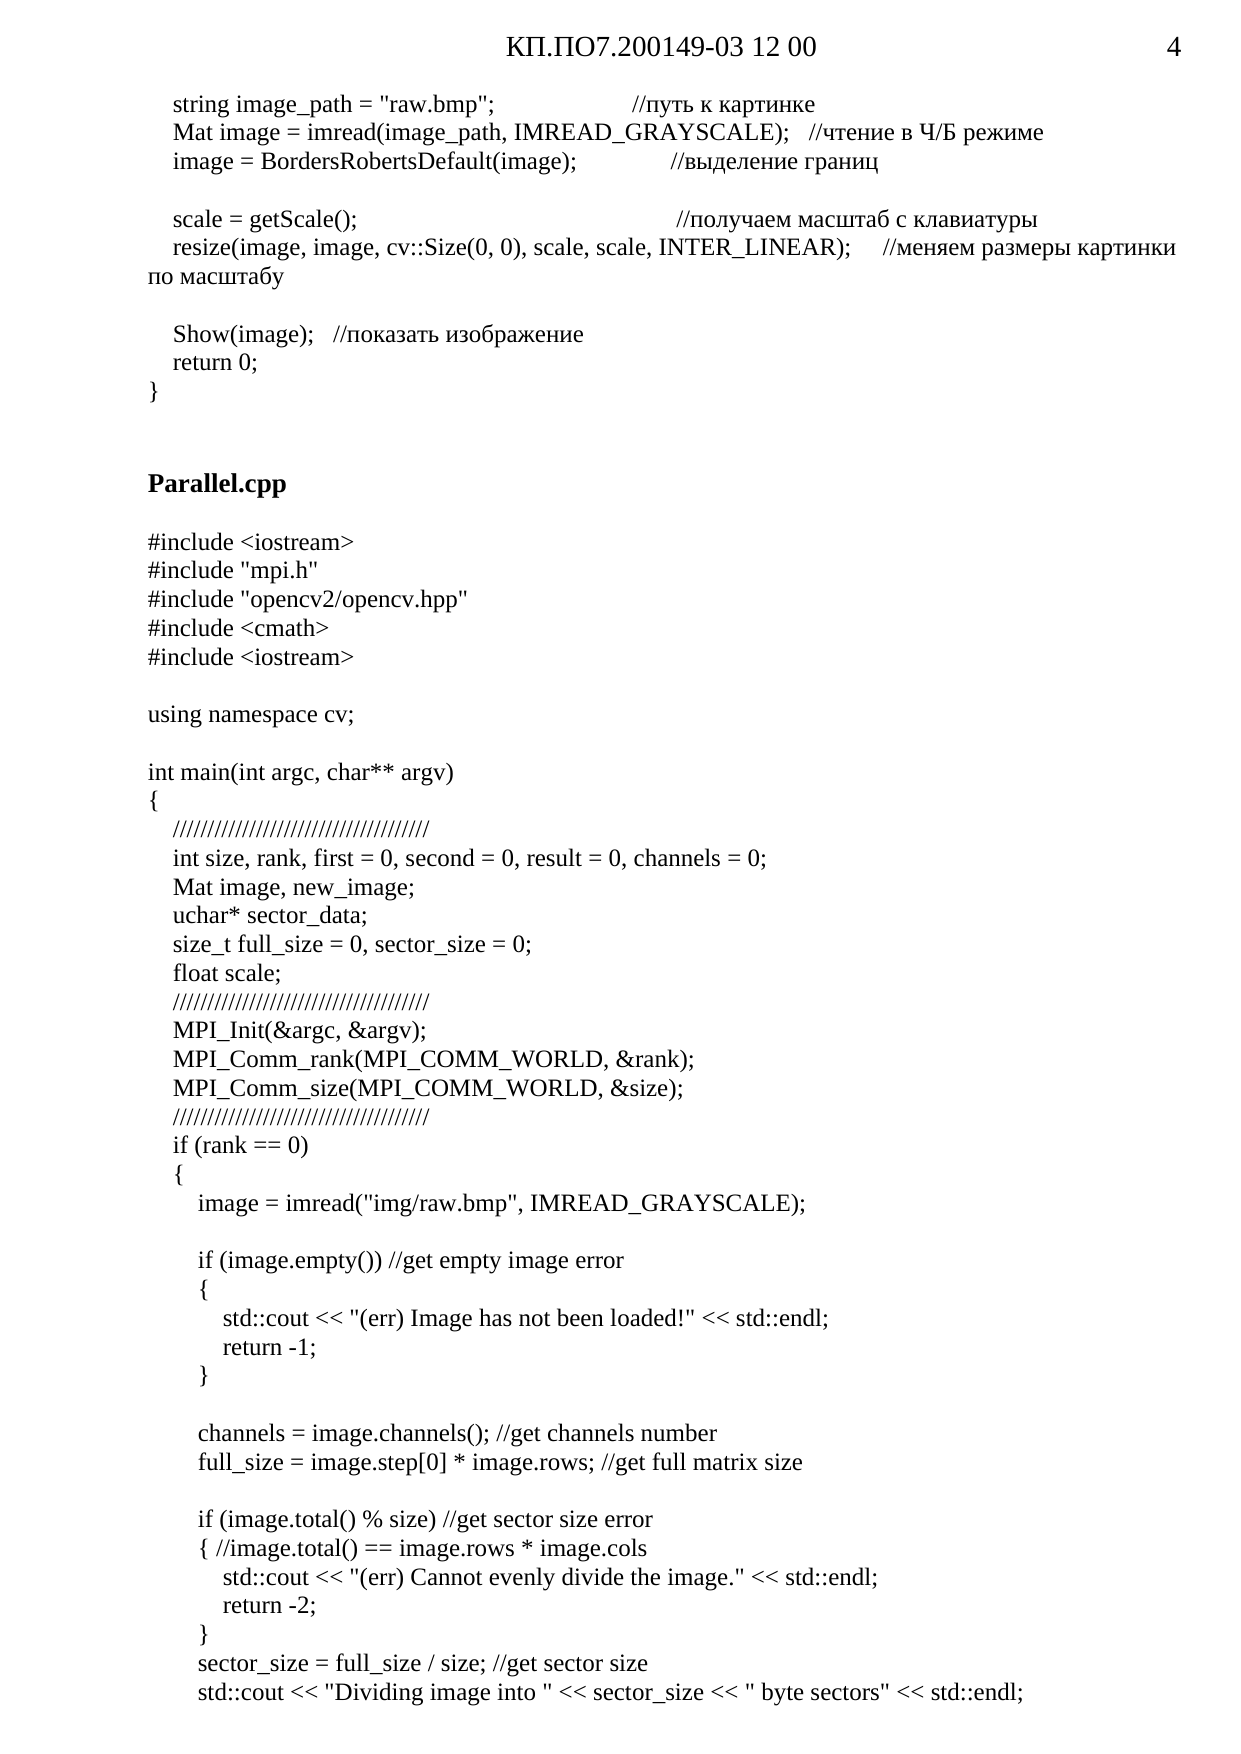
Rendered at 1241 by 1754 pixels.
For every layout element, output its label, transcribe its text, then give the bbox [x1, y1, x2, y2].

text Mat image, new_image; [148, 872, 1181, 901]
text #include <cmath> [148, 613, 1181, 642]
text } [148, 1619, 1181, 1648]
text Mat image = imread(image_path, IMREAD_GRAYSCALE); //чтение в Ч/Б режиме [148, 117, 1181, 146]
text ///////////////////////////////////// [148, 1102, 1181, 1131]
text } [148, 1361, 1181, 1389]
text if (image.empty()) //get empty image error [148, 1246, 1181, 1274]
text if (image.total() % size) //get sector size error [148, 1504, 1181, 1533]
text MPI_Init(&argc, &argv); [148, 1016, 1181, 1044]
text full_size = image.step[0] * image.rows; //get full matrix size [148, 1447, 1181, 1476]
text Parallel.cpp [148, 467, 1181, 498]
text ///////////////////////////////////// [148, 814, 1181, 843]
text MPI_Comm_rank(MPI_COMM_WORLD, &rank); [148, 1044, 1181, 1073]
text #include <iostream> [148, 527, 1181, 556]
text { [148, 786, 1181, 814]
text } [148, 376, 1181, 405]
text return 0; [148, 347, 1181, 376]
text { [148, 1274, 1181, 1303]
text using namespace cv; [148, 699, 1181, 728]
text std::cout << "(err) Image has not been loaded!" << std::endl; [148, 1303, 1181, 1332]
text resize(image, image, cv::Size(0, 0), scale, scale, INTER_LINEAR); //меняем размеры картинки по масштабу [148, 232, 1181, 290]
text return -1; [148, 1332, 1181, 1361]
text std::cout << "(err) Cannot evenly divide the image." << std::endl; [148, 1562, 1181, 1591]
text image = imread("img/raw.bmp", IMREAD_GRAYSCALE); [148, 1188, 1181, 1217]
text int main(int argc, char** argv) [148, 757, 1181, 786]
text float scale; [148, 958, 1181, 987]
text string image_path = "raw.bmp"; //путь к картинке [148, 89, 1181, 117]
text MPI_Comm_size(MPI_COMM_WORLD, &size); [148, 1073, 1181, 1102]
text { //image.total() == image.rows * image.cols [148, 1533, 1181, 1562]
text size_t full_size = 0, sector_size = 0; [148, 929, 1181, 958]
text { [148, 1159, 1181, 1188]
text ///////////////////////////////////// [148, 987, 1181, 1016]
text uchar* sector_data; [148, 901, 1181, 929]
text Show(image); //показать изображение [148, 319, 1181, 347]
text image = BordersRobertsDefault(image); //выделение границ [148, 146, 1181, 175]
text return -2; [148, 1591, 1181, 1619]
text int size, rank, first = 0, second = 0, result = 0, channels = 0; [148, 843, 1181, 872]
text #include "mpi.h" [148, 556, 1181, 584]
text if (rank == 0) [148, 1131, 1181, 1159]
text std::cout << "Dividing image into " << sector_size << " byte sectors" << std::endl; [148, 1677, 1181, 1706]
text scale = getScale(); //получаем масштаб с клавиатуры [148, 204, 1181, 232]
text sector_size = full_size / size; //get sector size [148, 1648, 1181, 1677]
text channels = image.channels(); //get channels number [148, 1418, 1181, 1447]
text #include <iostream> [148, 642, 1181, 671]
text #include "opencv2/opencv.hpp" [148, 584, 1181, 613]
